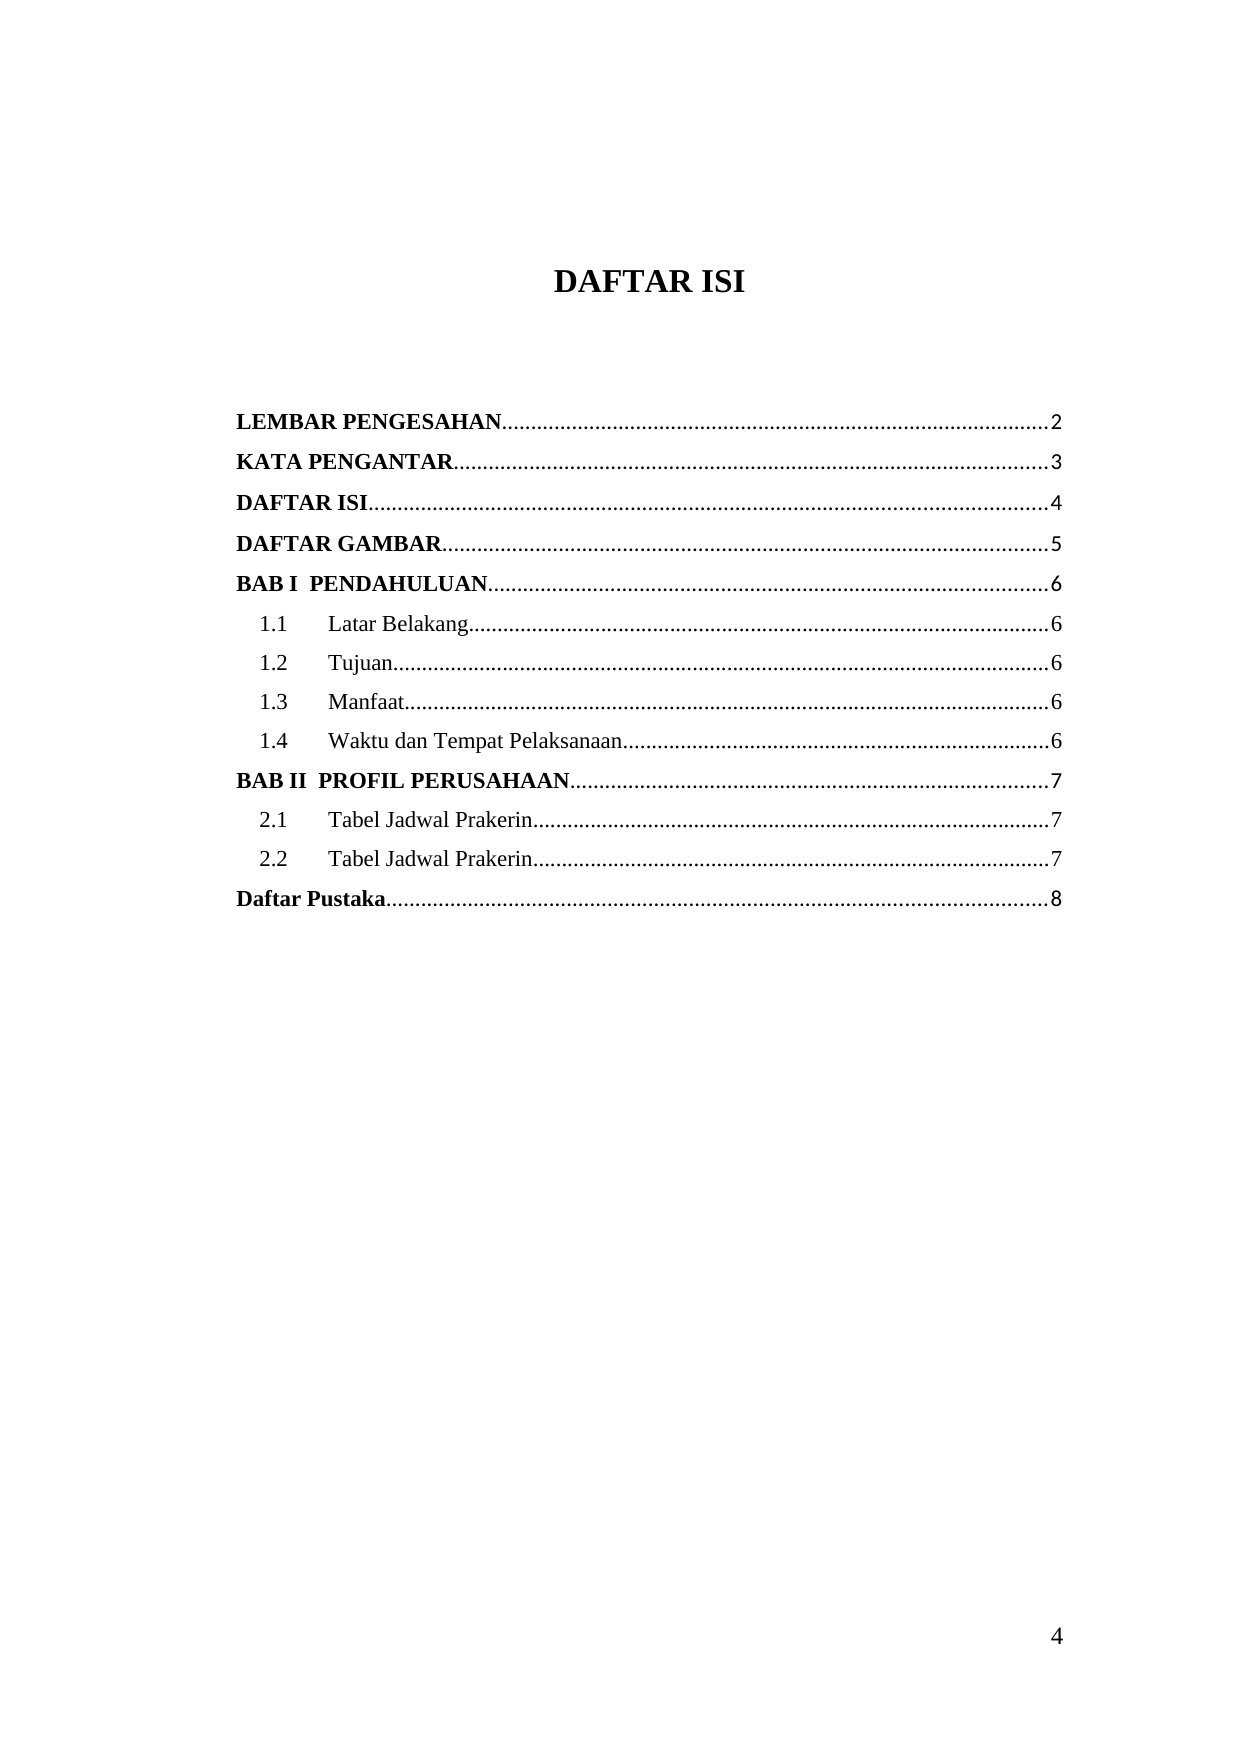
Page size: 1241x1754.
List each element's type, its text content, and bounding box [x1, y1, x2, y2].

subtitle DAFTAR ISI [236, 261, 1063, 299]
